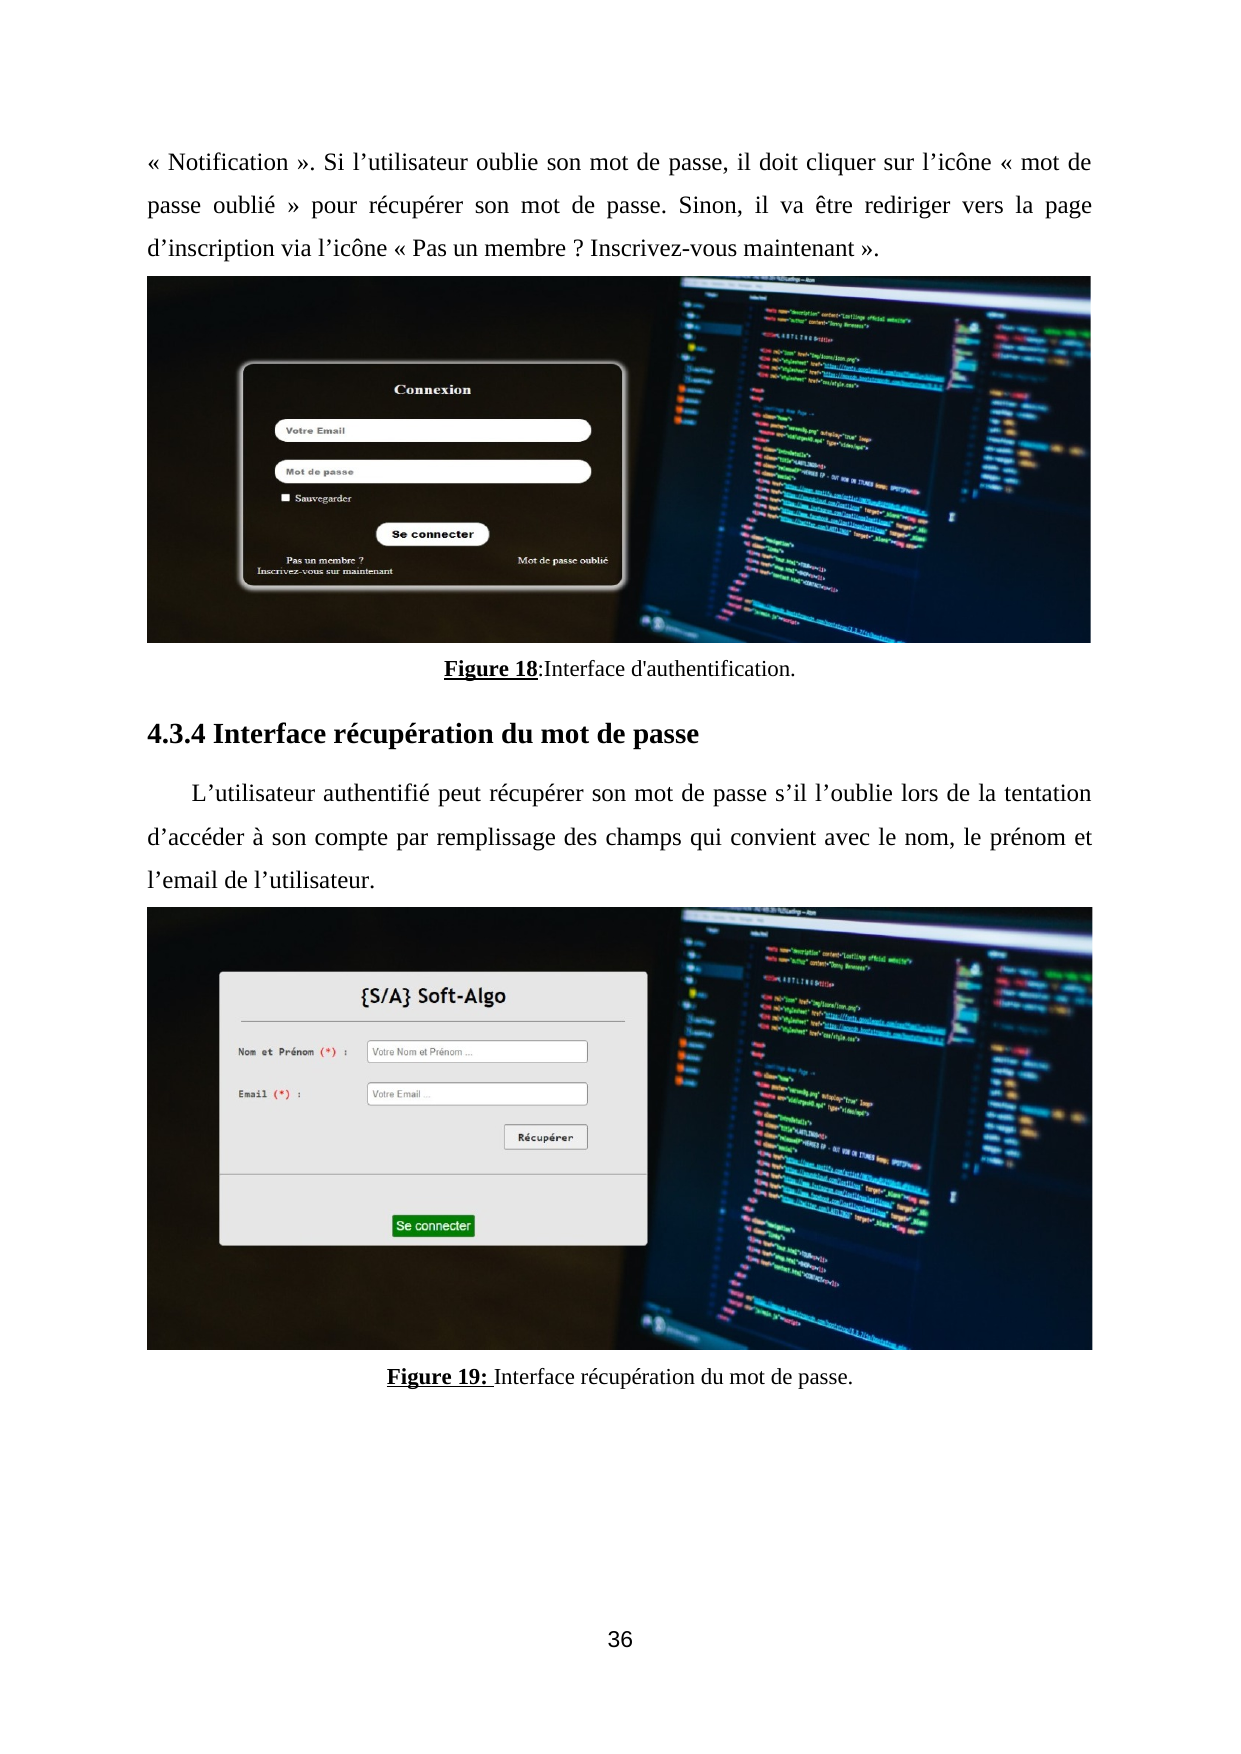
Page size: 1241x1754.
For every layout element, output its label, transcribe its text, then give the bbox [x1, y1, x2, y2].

picture [147, 276, 1091, 643]
subtitle 4.3.4 Interface récupération du mot de passe [147, 716, 1093, 749]
text Figure 19: Interface récupération du mot de passe. [147, 1363, 1093, 1389]
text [147, 147, 1093, 262]
text L’utilisateur authentifié peut récupérer son mot de passe s’il l’oublie lors de la tentation d’accéder à son compte par remplissage des champs qui convient avec le nom, le prénom et l’email de l’utilisateur. [147, 778, 1093, 893]
text Figure 18:Interface d'authentification. [147, 655, 1093, 682]
picture [147, 907, 1093, 1350]
